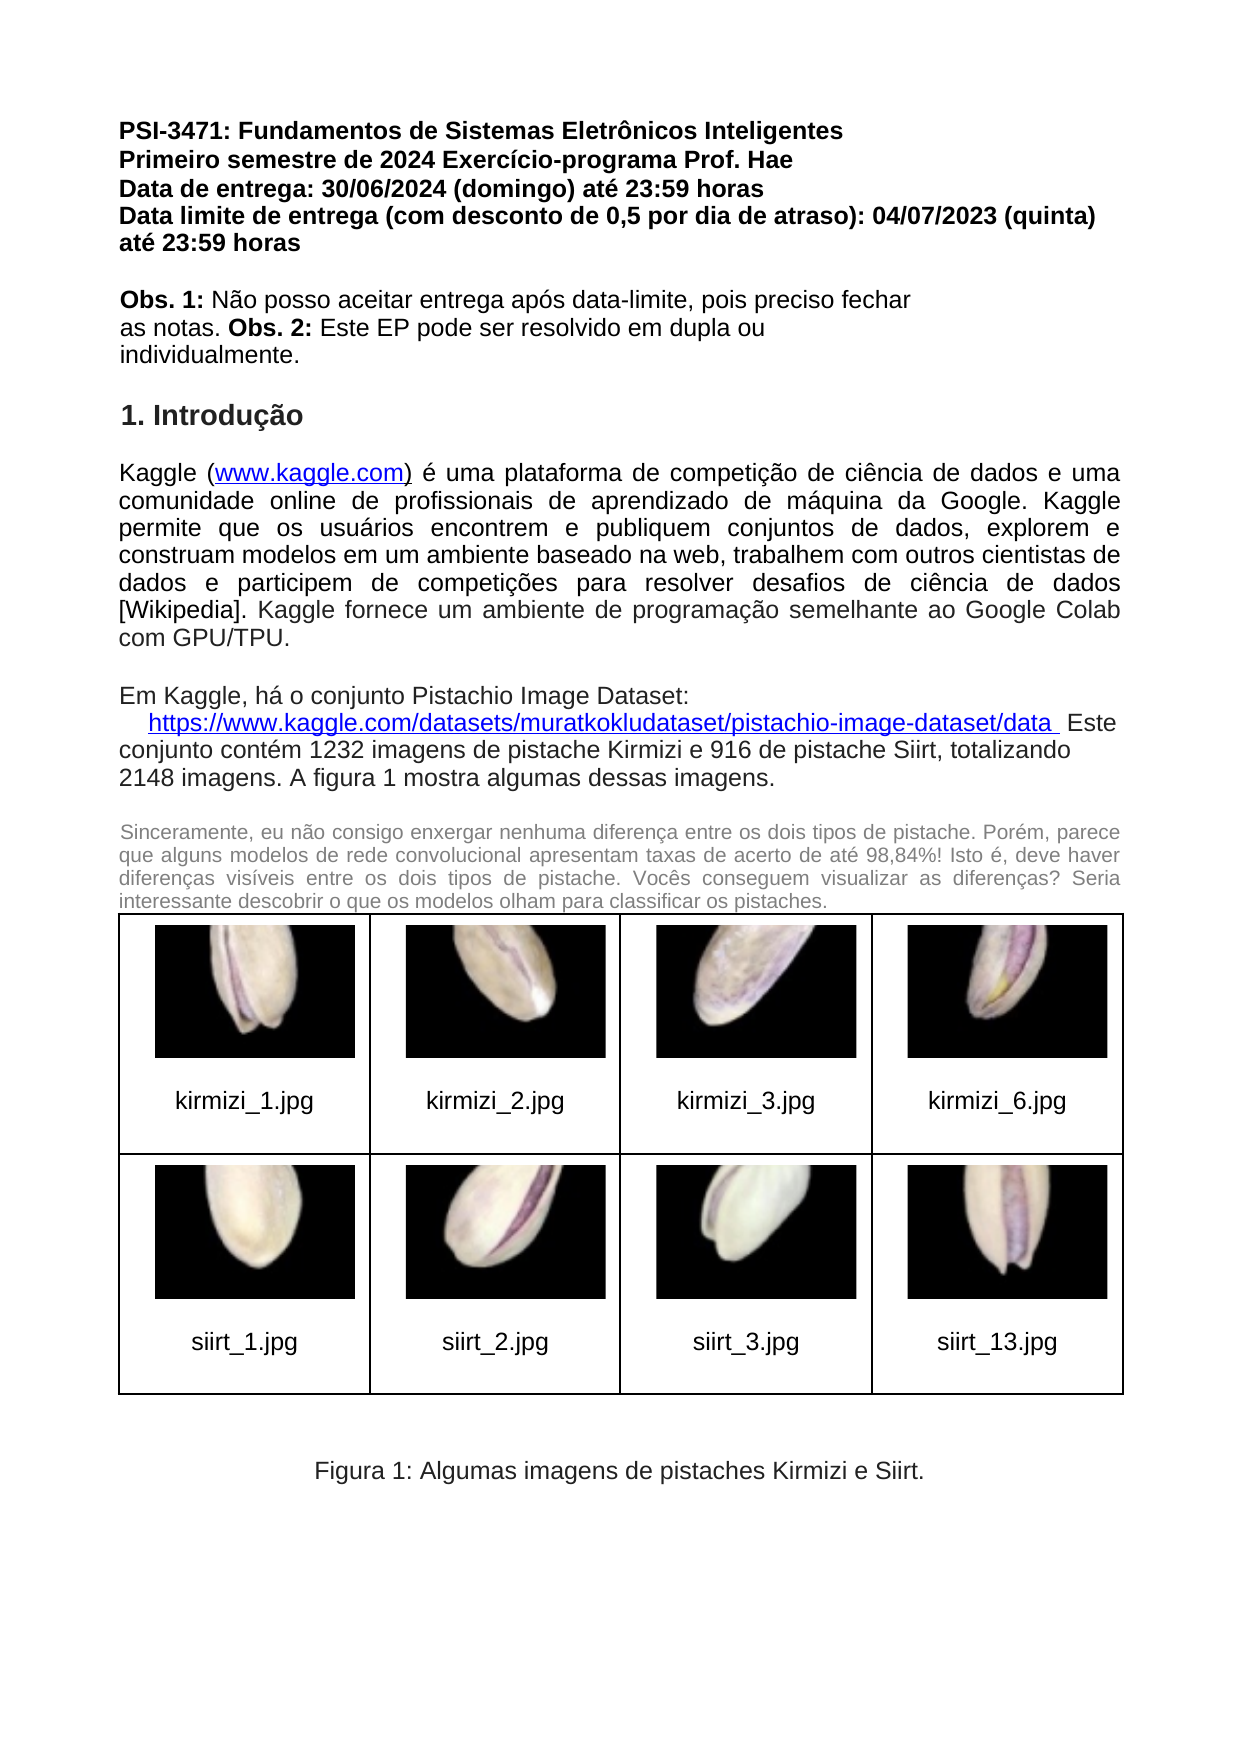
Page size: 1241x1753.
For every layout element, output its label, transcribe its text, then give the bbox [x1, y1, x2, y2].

picture [155, 1165, 355, 1299]
table_cell siirt_3.jpg [621, 1155, 871, 1393]
picture [656, 1165, 857, 1299]
text Obs. 1: Não posso aceitar entrega após data-limite, pois preciso fechar as notas. Obs. 2: Este EP pode ser resolvido em dupla ou individualmente. [119, 287, 919, 369]
picture [405, 925, 606, 1058]
table_header kirmizi_3.jpg [621, 915, 871, 1153]
text Primeiro semestre de 2024 Exercício-programa Prof. Hae [119, 145, 1123, 174]
text Kaggle (www.kaggle.com) é uma plataforma de competição de ciência de dados e uma comunidade online de profissionais de aprendizado de máquina da Google. Kaggle permite que os usuários encontrem e publiquem conjuntos de dados, explorem e construam modelos em um ambiente baseado na web, trabalhem com outros cientistas de dados e participem de competições para resolver desafios de ciência de dados [Wikipedia]. Kaggle fornece um ambiente de programação semelhante ao Google Colab com GPU/TPU. [118, 460, 1122, 651]
table_cell siirt_1.jpg [120, 1155, 369, 1393]
text https://www.kaggle.com/datasets/muratkokludataset/pistachio-image-dataset/data Este conjunto contém 1232 imagens de pistache Kirmizi e 916 de pistache Siirt, totalizando 2148 imagens. A figura 1 mostra algumas dessas imagens. [119, 709, 1122, 792]
text 1. Introdução [121, 398, 1123, 431]
table_header kirmizi_6.jpg [873, 915, 1122, 1153]
text Figura 1: Algumas imagens de pistaches Kirmizi e Siirt. [117, 1456, 1123, 1484]
text Em Kaggle, há o conjunto Pistachio Image Dataset: [119, 681, 1123, 709]
text PSI-3471: Fundamentos de Sistemas Eletrônicos Inteligentes [119, 116, 1123, 145]
picture [155, 925, 355, 1058]
table_header kirmizi_1.jpg [120, 915, 369, 1153]
table_header kirmizi_2.jpg [371, 915, 619, 1153]
table_cell siirt_13.jpg [873, 1155, 1122, 1393]
picture [405, 1165, 606, 1299]
table_cell siirt_2.jpg [371, 1155, 619, 1393]
text Data de entrega: 30/06/2024 (domingo) até 23:59 horas [119, 174, 1123, 202]
picture [907, 925, 1108, 1058]
text Data limite de entrega (com desconto de 0,5 por dia de atraso): 04/07/2023 (quinta) até 23:59 horas [119, 202, 1120, 257]
text Sinceramente, eu não consigo enxergar nenhuma diferença entre os dois tipos de pistache. Porém, parece que alguns modelos de rede convolucional apresentam taxas de acerto de até 98,84%! Isto é, deve haver diferenças visíveis entre os dois tipos de pistache. Vocês conseguem visualizar as diferenças? Seria interessante descobrir o que os modelos olham para classificar os pistaches. [119, 821, 1122, 913]
picture [907, 1165, 1108, 1299]
picture [656, 925, 857, 1058]
